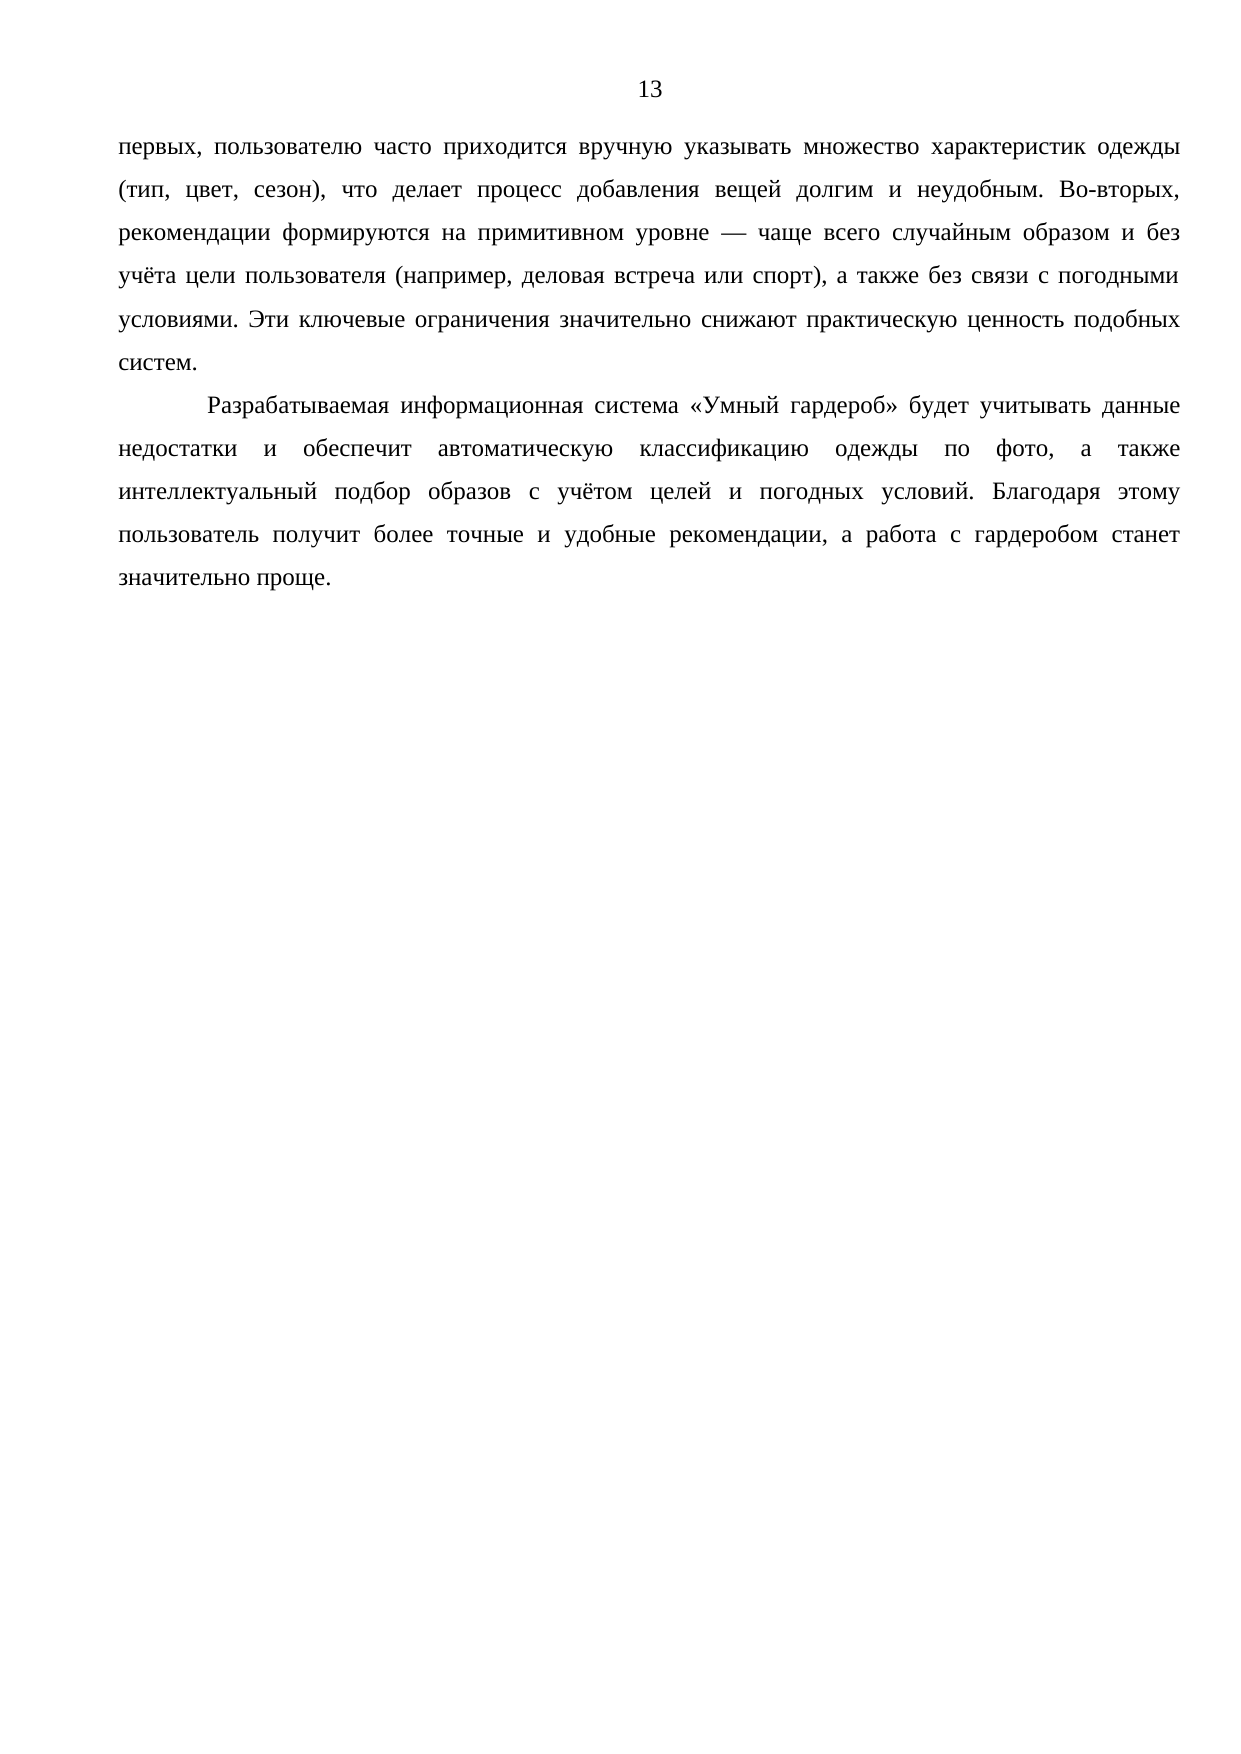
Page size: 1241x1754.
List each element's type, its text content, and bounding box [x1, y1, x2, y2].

text Разрабатываемая информационная система «Умный гардероб» будет учитывать данные недостатки и обеспечит автоматическую классификацию одежды по фото, а также интеллектуальный подбор образов с учётом целей и погодных условий. Благодаря этому пользователь получит более точные и удобные рекомендации, а работа с гардеробом станет значительно проще. [118, 390, 1181, 591]
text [118, 131, 1181, 376]
